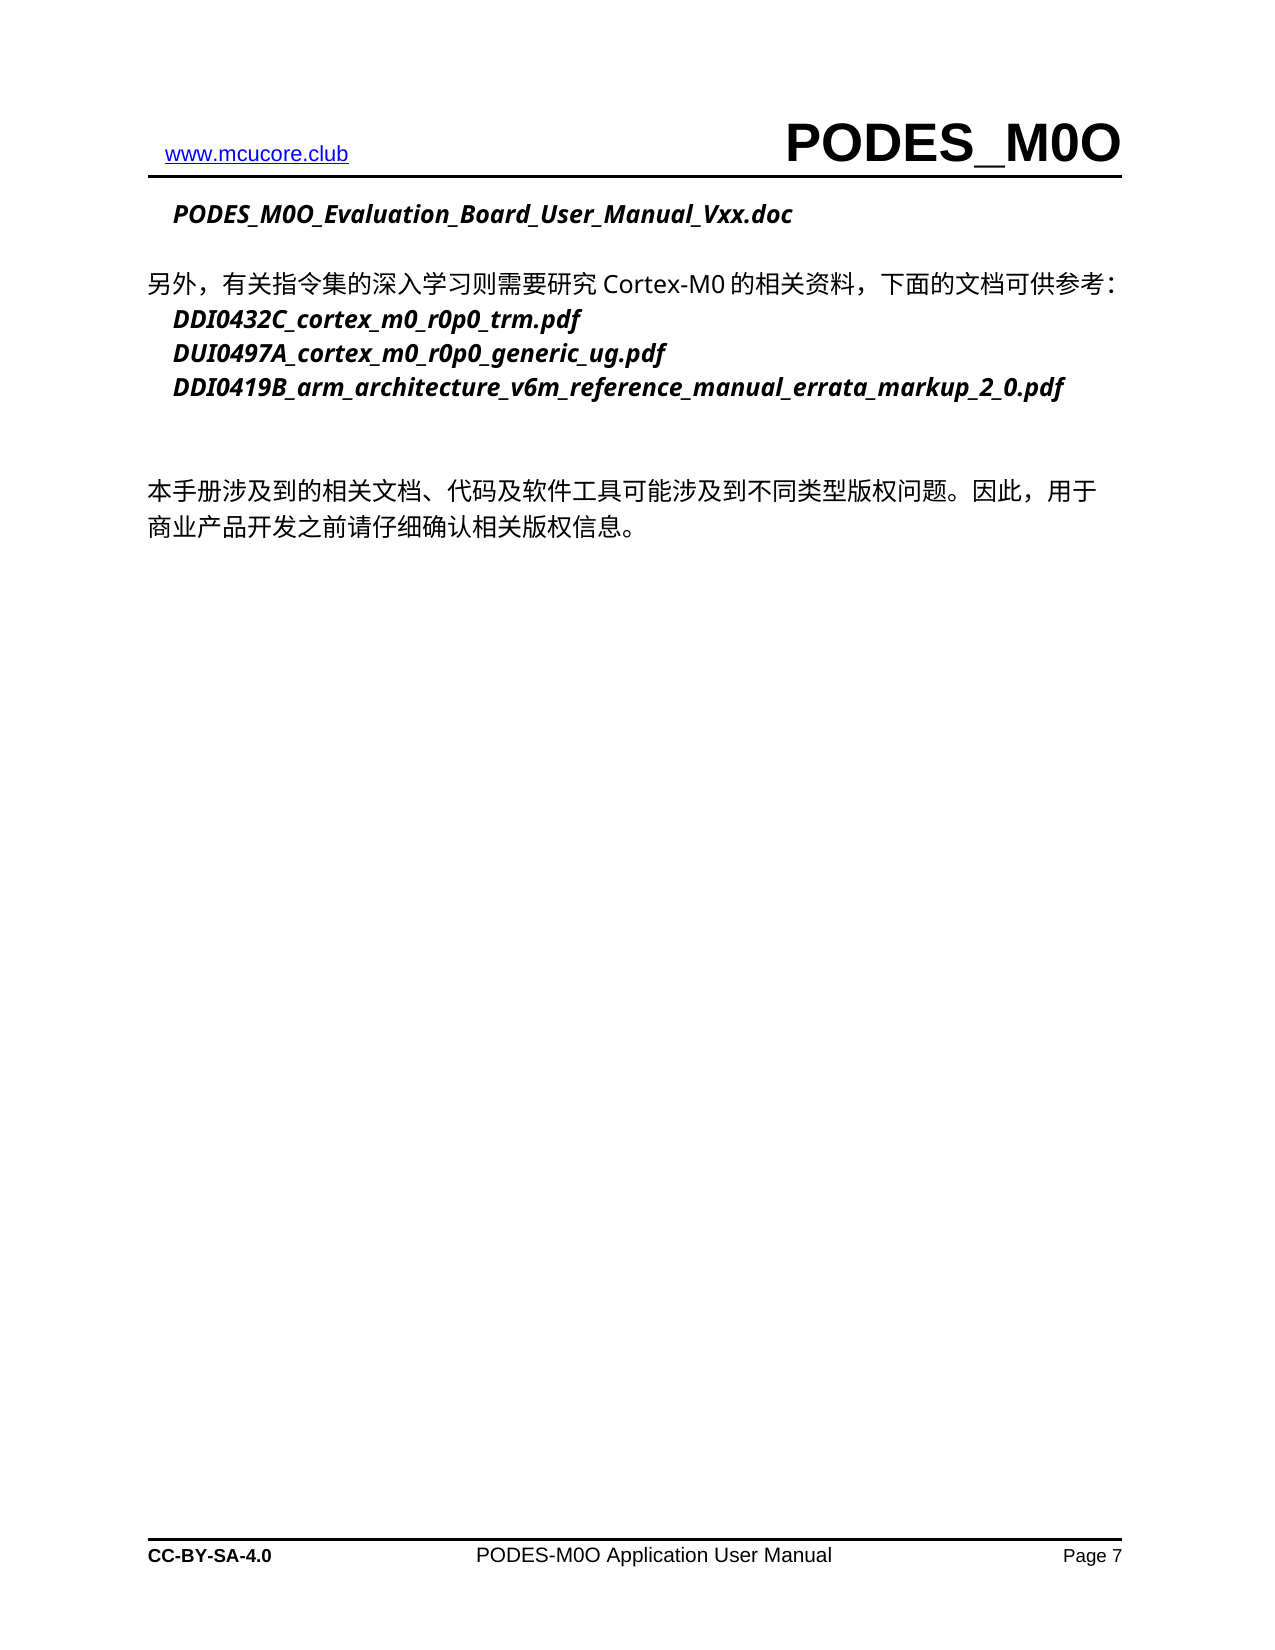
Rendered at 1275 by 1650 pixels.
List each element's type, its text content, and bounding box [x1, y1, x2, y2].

text DDI0419B_arm_architecture_v6m_reference_manual_errata_markup_2_0.pdf [148, 369, 1122, 403]
text DUI0497A_cortex_m0_r0p0_generic_ug.pdf [148, 335, 1122, 369]
text PODES_M0O_Evaluation_Board_User_Manual_Vxx.doc [148, 197, 1122, 231]
text 本手册涉及到的相关文档、代码及软件工具可能涉及到不同类型版权问题。因此，用于商业产品开发之前请仔细确认相关版权信息。 [148, 472, 1122, 544]
text 另外，有关指令集的深入学习则需要研究Cortex-M0的相关资料，下面的文档可供参考： [148, 265, 1122, 301]
text DDI0432C_cortex_m0_r0p0_trm.pdf [148, 301, 1122, 335]
